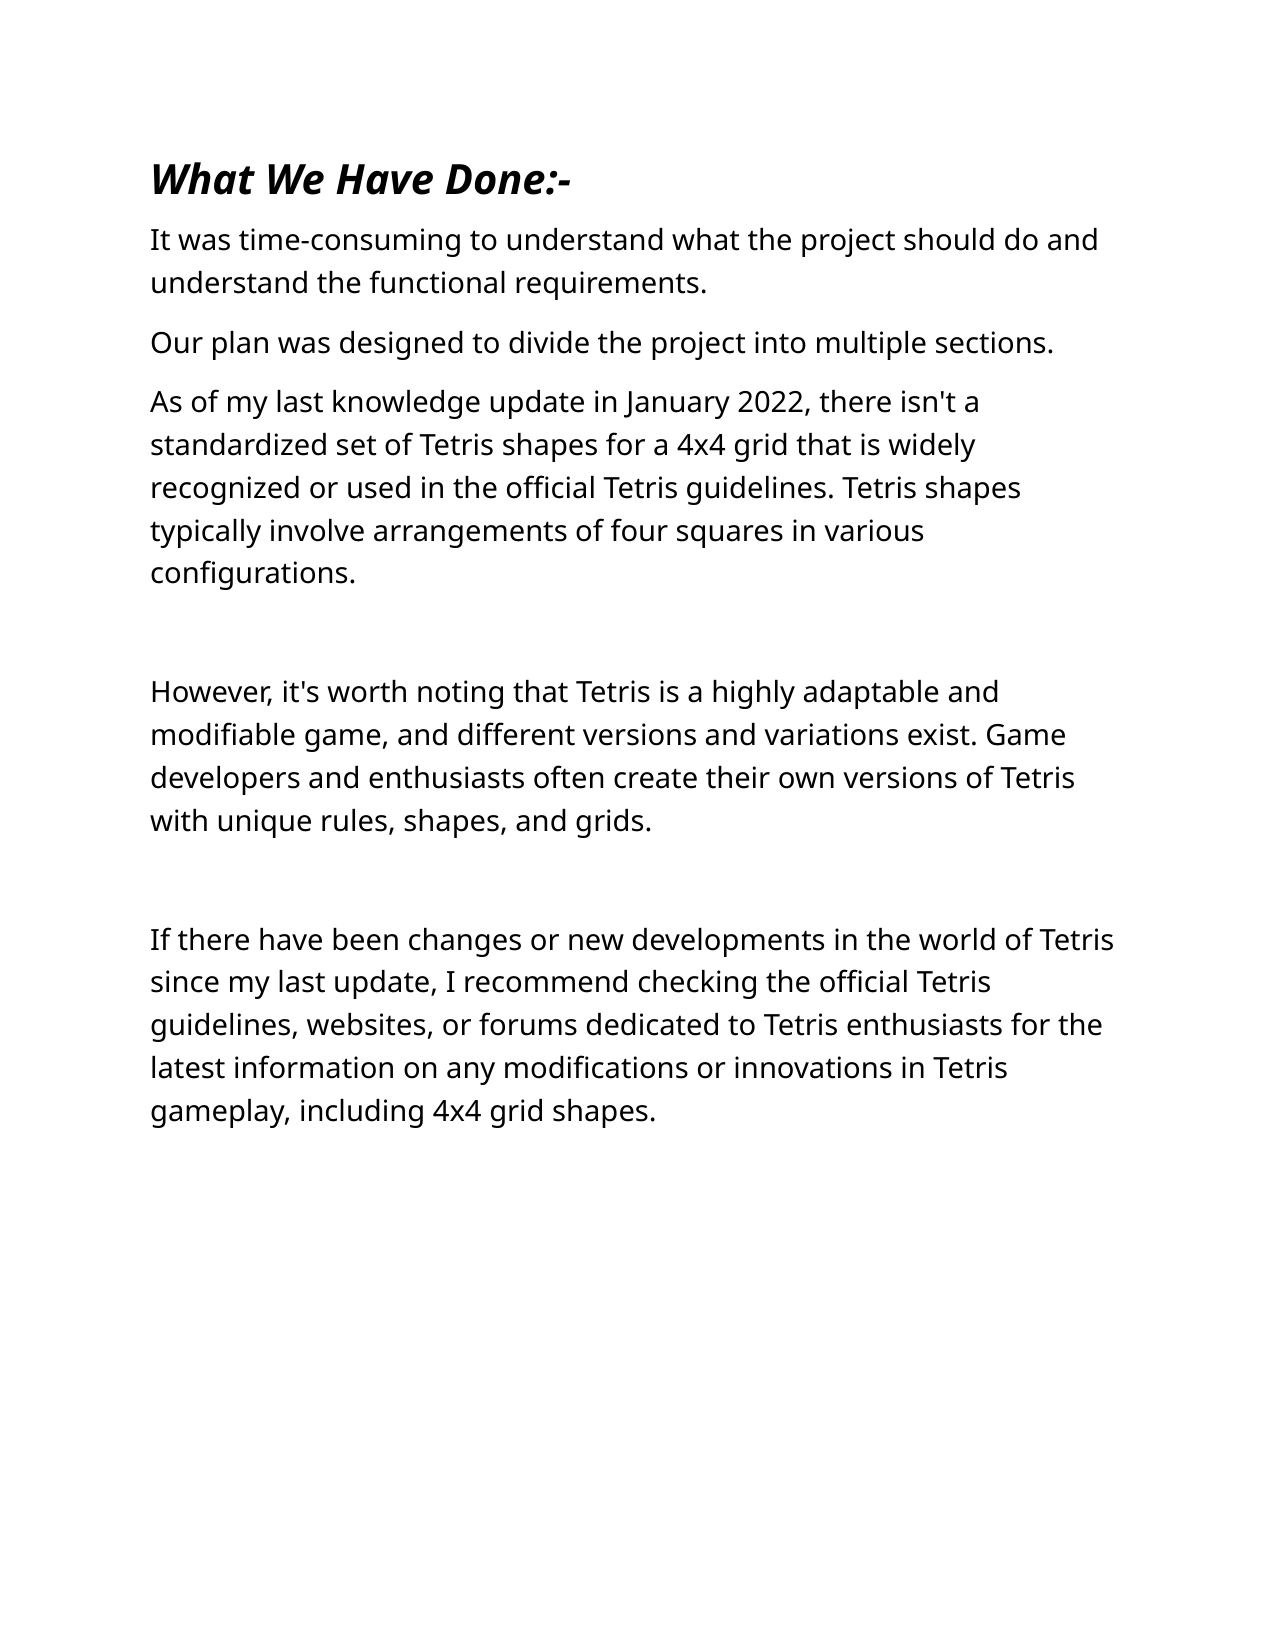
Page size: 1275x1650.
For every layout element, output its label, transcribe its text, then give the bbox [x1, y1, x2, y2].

text It was time-consuming to understand what the project should do and understand the functional requirements. [150, 219, 1125, 302]
text Our plan was designed to divide the project into multiple sections. [150, 322, 1125, 362]
text As of my last knowledge update in January 2022, there isn't a standardized set of Tetris shapes for a 4x4 grid that is widely recognized or used in the official Tetris guidelines. Tetris shapes typically involve arrangements of four squares in various configurations. [150, 381, 1125, 592]
text However, it's worth noting that Tetris is a highly adaptable and modifiable game, and different versions and variations exist. Game developers and enthusiasts often create their own versions of Tetris with unique rules, shapes, and grids. [150, 672, 1125, 840]
subtitle What We Have Done:- [150, 150, 1125, 207]
text If there have been changes or new developments in the world of Tetris since my last update, I recommend checking the official Tetris guidelines, websites, or forums dedicated to Tetris enthusiasts for the latest information on any modifications or innovations in Tetris gameplay, including 4x4 grid shapes. [150, 919, 1125, 1130]
